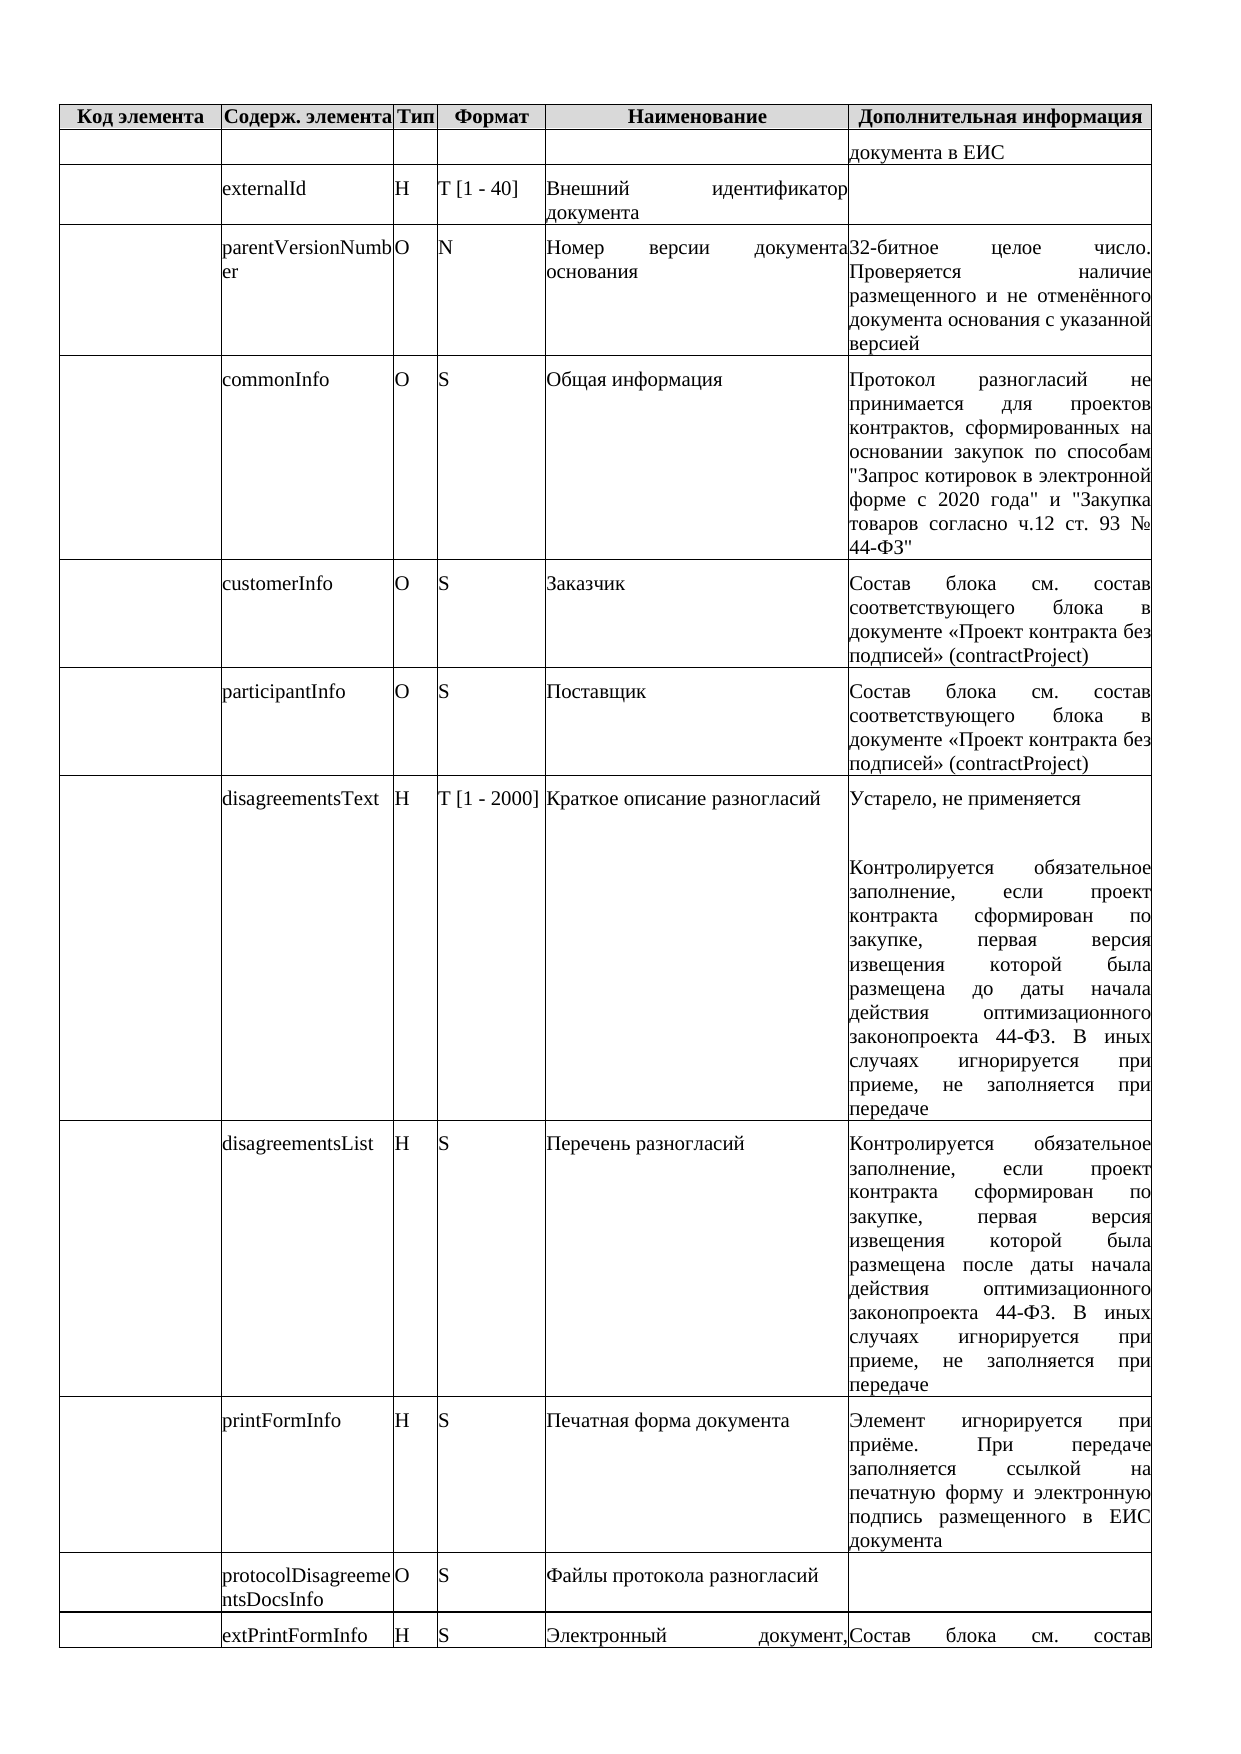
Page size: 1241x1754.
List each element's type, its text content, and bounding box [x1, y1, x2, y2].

table_cell О [394, 356, 437, 559]
table_cell Печатная форма документа [546, 1397, 848, 1552]
table_cell Заказчик [546, 560, 848, 667]
table_cell printFormInfo [222, 1397, 393, 1552]
table_cell Номер версии документа основания [546, 225, 848, 355]
table_cell Н [394, 776, 437, 1120]
table_cell Общая информация [546, 356, 848, 559]
table_header Тип [394, 105, 437, 128]
table_cell О [394, 668, 437, 775]
table_cell О [394, 560, 437, 667]
table_cell Краткое описание разногласий [546, 776, 848, 1120]
table_cell [60, 130, 221, 164]
table_cell [849, 1553, 1151, 1611]
table_cell Н [394, 1121, 437, 1396]
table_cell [546, 1613, 848, 1647]
table_cell S [438, 356, 545, 559]
table_cell [60, 1121, 221, 1396]
table_cell protocolDisagreementsDocsInfo [222, 1553, 393, 1611]
table_cell extPrintFormInfo [222, 1613, 393, 1647]
table_cell Внешний идентификатор документа [546, 165, 848, 224]
table_cell [60, 225, 221, 355]
table_cell id [222, 130, 393, 164]
table_cell commonInfo [222, 356, 393, 559]
table_cell externalId [222, 165, 393, 224]
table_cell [849, 130, 1151, 164]
table_cell T [1 - 2000] [438, 776, 545, 1120]
table_cell S [438, 1613, 545, 1647]
table_cell О [394, 1553, 437, 1611]
table_cell [60, 560, 221, 667]
table_cell Н [394, 1397, 437, 1552]
table_cell parentVersionNumber [222, 225, 393, 355]
table_cell S [438, 1121, 545, 1396]
table_cell Состав блока см. состав соответствующего блока в документе «Проект контракта без подписей» (contractProject) [849, 668, 1151, 775]
table_cell [60, 1397, 221, 1552]
table_cell [849, 165, 1151, 224]
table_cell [546, 130, 848, 164]
table_cell Н [394, 165, 437, 224]
table_cell disagreementsList [222, 1121, 393, 1396]
table_cell [60, 165, 221, 224]
table_cell [60, 356, 221, 559]
table_cell N [438, 225, 545, 355]
table_cell customerInfo [222, 560, 393, 667]
table_cell Поставщик [546, 668, 848, 775]
table_cell S [438, 1397, 545, 1552]
table_cell [60, 1553, 221, 1611]
table_cell participantInfo [222, 668, 393, 775]
table_header Содерж. элемента [222, 105, 393, 128]
table_cell О [394, 225, 437, 355]
table_cell Файлы протокола разногласий [546, 1553, 848, 1611]
table_header Код элемента [60, 105, 221, 128]
table_cell Устарело, не применяется Контролируется обязательное заполнение, если проект контракта сформирован по закупке, первая версия извещения которой была размещена до даты начала действия оптимизационного законопроекта 44-ФЗ. В иных случаях игнорируется при приеме, не заполняется при передаче [849, 776, 1151, 1120]
table_header Формат [438, 105, 545, 128]
table_cell N [438, 130, 545, 164]
table_cell Протокол разногласий не принимается для проектов контрактов, сформированных на основании закупок по способам "Запрос котировок в электронной форме с 2020 года" и "Закупка товаров согласно ч.12 ст. 93 № 44-ФЗ" [849, 356, 1151, 559]
table_cell [60, 776, 221, 1120]
table_cell Состав блока см. состав соответствующего блока в документе «Проект контракта без подписей» (contractProject) [849, 560, 1151, 667]
table_cell Н [394, 130, 437, 164]
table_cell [849, 1613, 1151, 1647]
table_cell Контролируется обязательное заполнение, если проект контракта сформирован по закупке, первая версия извещения которой была размещена после даты начала действия оптимизационного законопроекта 44-ФЗ. В иных случаях игнорируется при приеме, не заполняется при передаче [849, 1121, 1151, 1396]
table_cell T [1 - 40] [438, 165, 545, 224]
table_cell [60, 1613, 221, 1647]
table_cell Элемент игнорируется при приёме. При передаче заполняется ссылкой на печатную форму и электронную подпись размещенного в ЕИС документа [849, 1397, 1151, 1552]
table_cell [60, 668, 221, 775]
table_cell Перечень разногласий [546, 1121, 848, 1396]
table_cell disagreementsText [222, 776, 393, 1120]
table_cell Н [394, 1613, 437, 1647]
table_cell S [438, 1553, 545, 1611]
table_header Дополнительная информация [849, 105, 1151, 128]
table_cell S [438, 668, 545, 775]
table_header Наименование [546, 105, 848, 128]
table_cell 32-битное целое число. Проверяется наличие размещенного и не отменённого документа основания с указанной версией [849, 225, 1151, 355]
table_cell S [438, 560, 545, 667]
